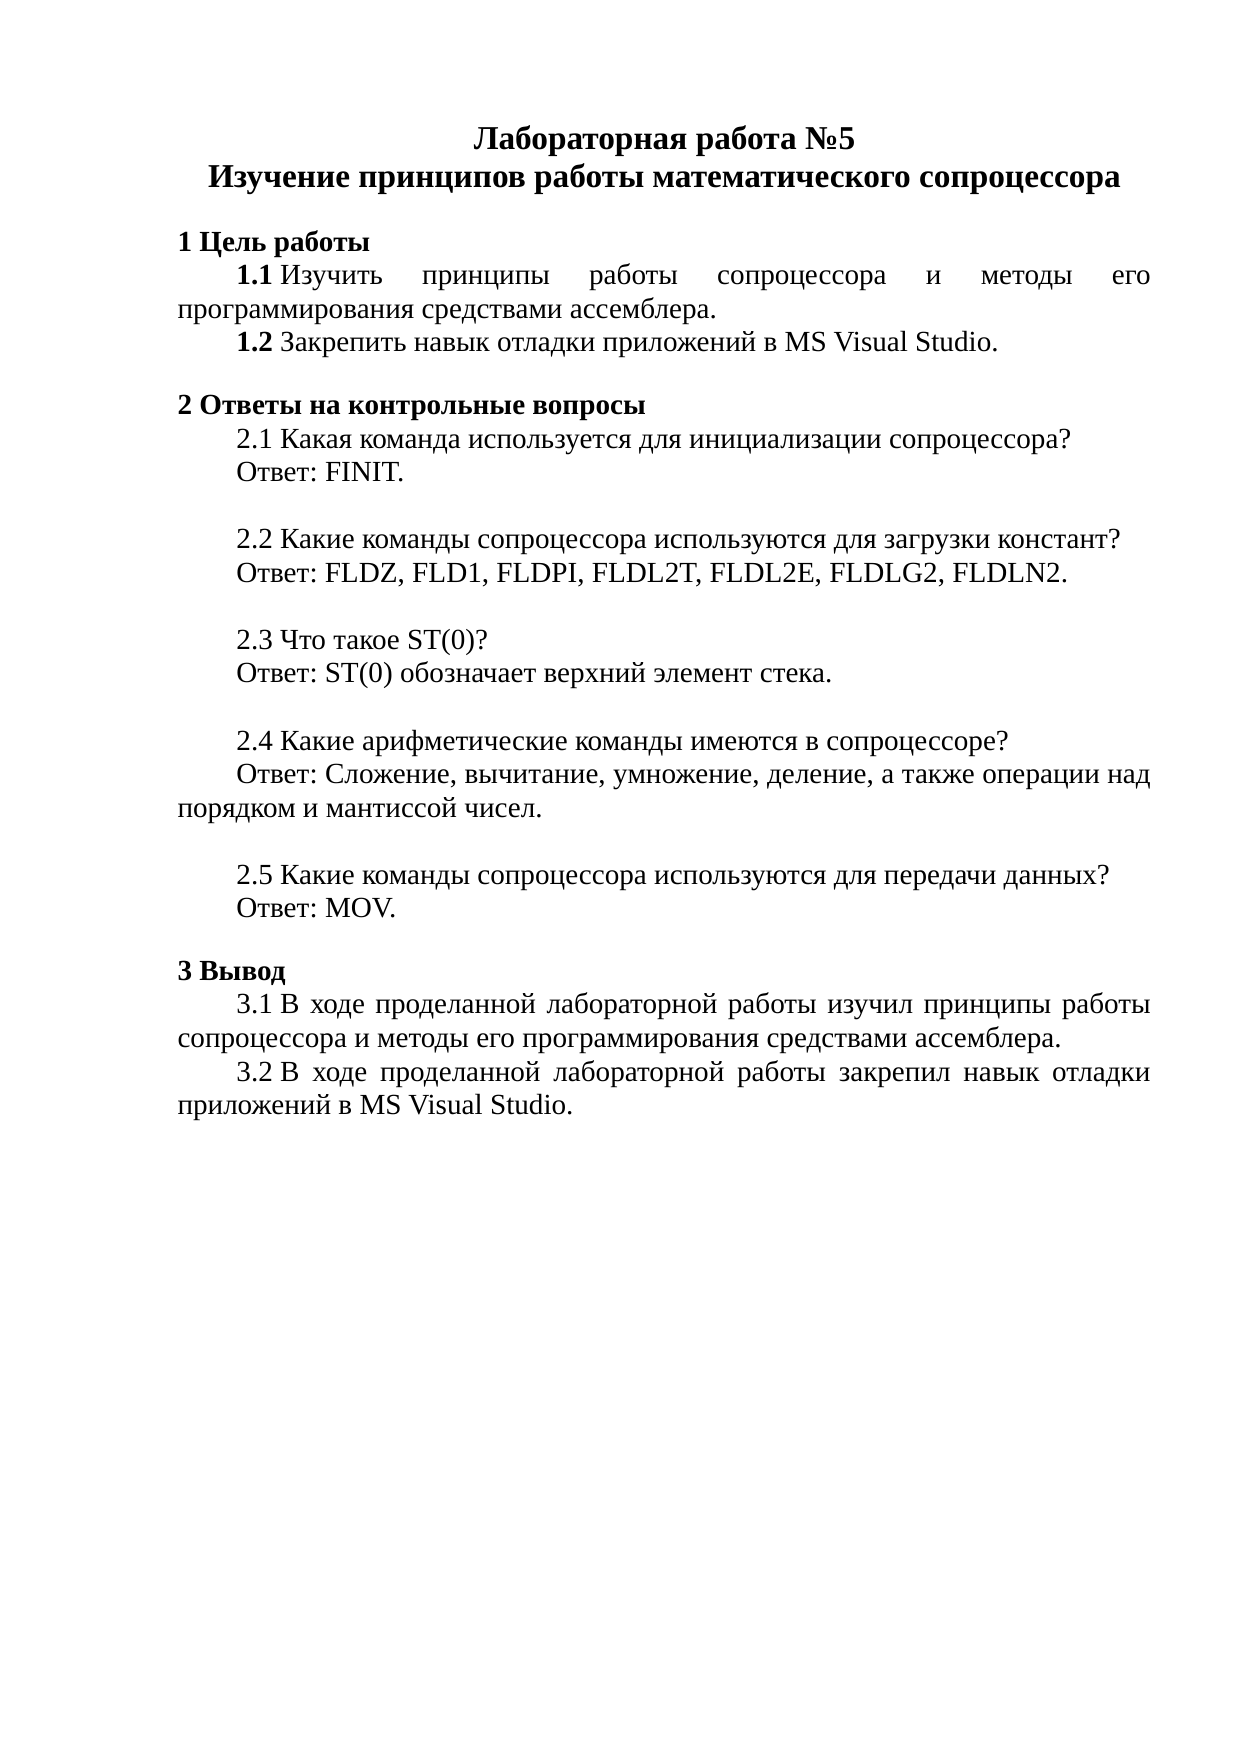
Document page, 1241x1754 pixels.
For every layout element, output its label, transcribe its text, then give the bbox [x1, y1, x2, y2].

list Какие арифметические команды имеются в сопроцессоре? [177, 723, 1152, 756]
list Какие команды сопроцессора используются для передачи данных? [177, 857, 1152, 890]
list Какие команды сопроцессора используются для загрузки констант? [177, 521, 1152, 555]
list Что такое ST(0)? [177, 622, 1152, 656]
list Ответы на контрольные вопросы [177, 387, 1152, 421]
list Какая команда используется для инициализации сопроцессора? [177, 421, 1152, 454]
text Ответ: FINIT. [177, 454, 1152, 488]
list В ходе проделанной лабораторной работы изучил принципы работы сопроцессора и методы его программирования средствами ассемблера. [177, 987, 1152, 1054]
text Ответ: MOV. [177, 890, 1152, 924]
list Цель работы [177, 224, 1152, 257]
list Закрепить навык отладки приложений в MS Visual Studio. [177, 324, 1152, 358]
subtitle Лабораторная работа №5 Изучение принципов работы математического сопроцессора [177, 118, 1152, 195]
list Изучить принципы работы сопроцессора и методы его программирования средствами ассемблера. [177, 257, 1152, 324]
text Ответ: ST(0) обозначает верхний элемент стека. [177, 656, 1152, 689]
list В ходе проделанной лабораторной работы закрепил навык отладки приложений в MS Visual Studio. [177, 1054, 1152, 1121]
text Ответ: FLDZ, FLD1, FLDPI, FLDL2T, FLDL2E, FLDLG2, FLDLN2. [177, 555, 1152, 588]
list Вывод [177, 953, 1152, 987]
text Ответ: Сложение, вычитание, умножение, деление, а также операции над порядком и мантиссой чисел. [177, 756, 1152, 823]
